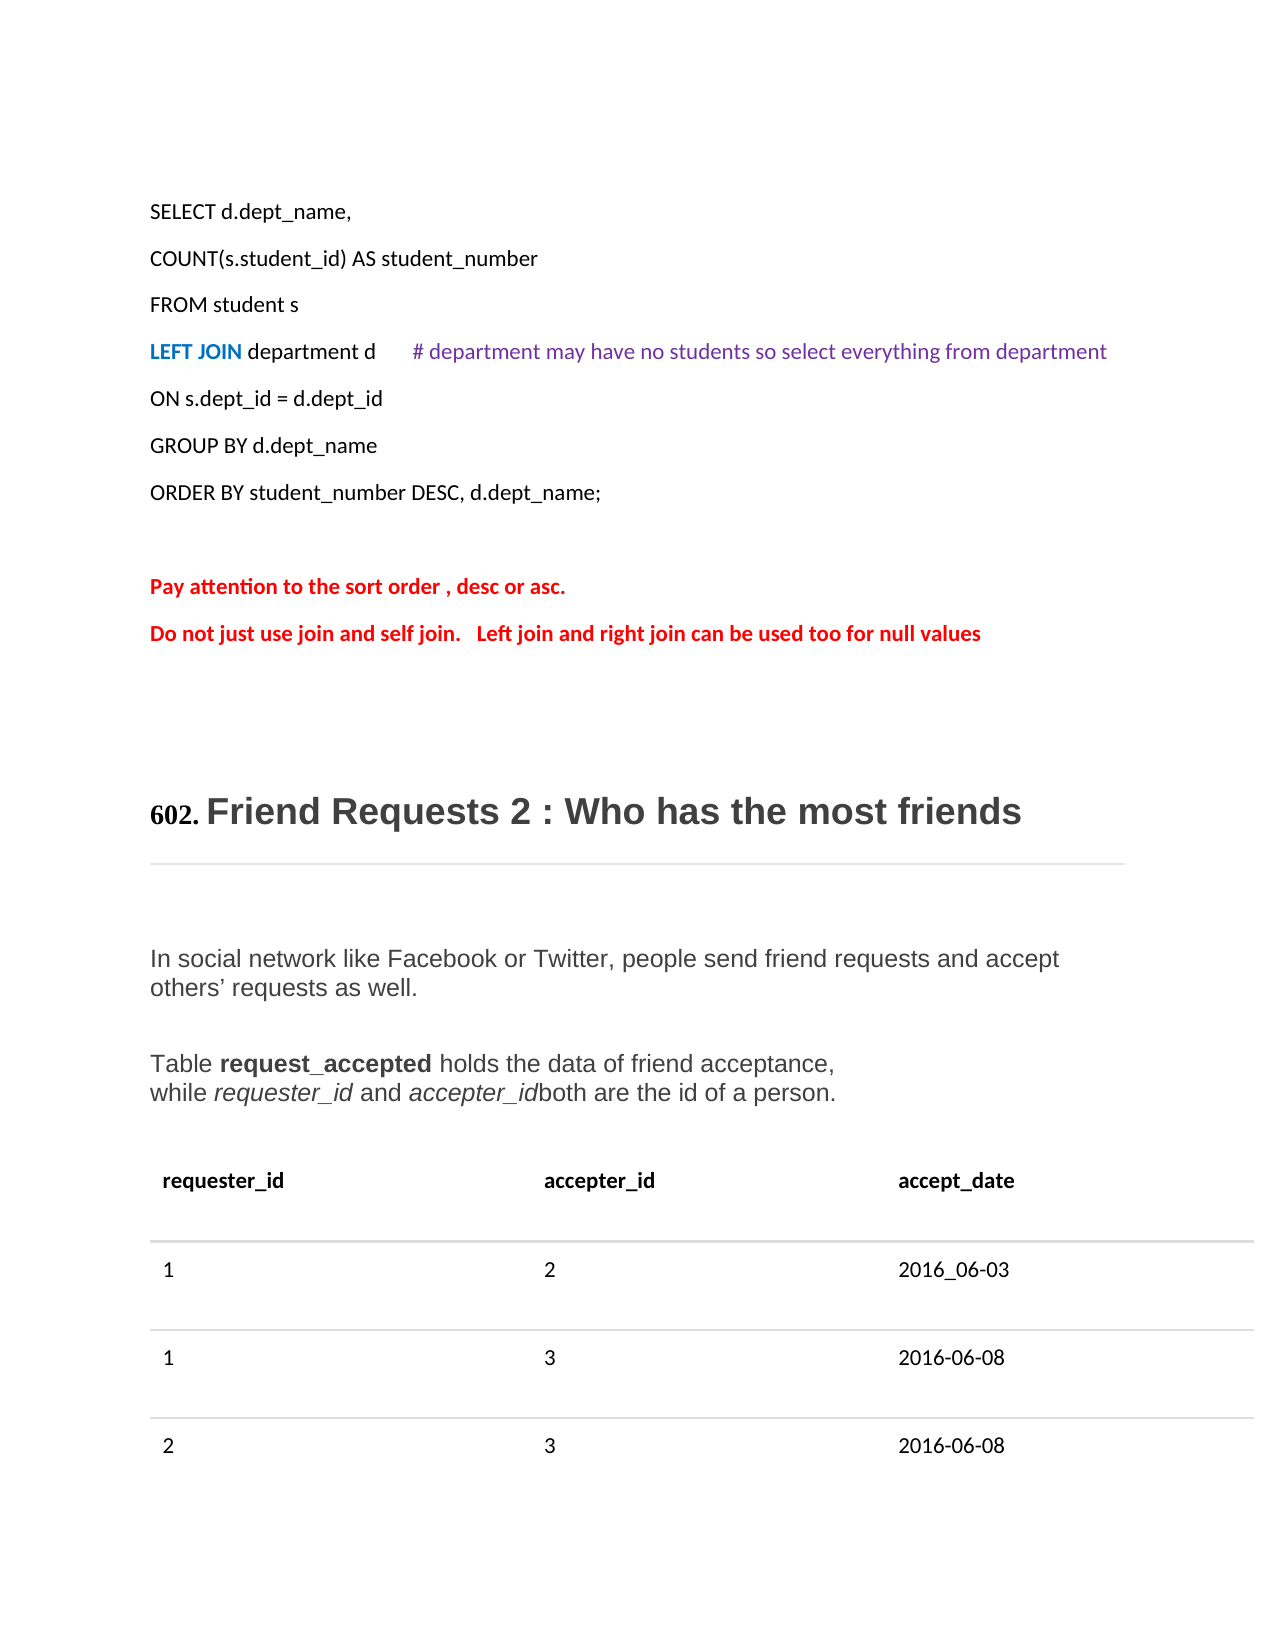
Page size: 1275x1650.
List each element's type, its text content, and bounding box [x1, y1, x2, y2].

table_header accepter_id [531, 1153, 886, 1239]
table_header requester_id [150, 1153, 531, 1239]
text COUNT(s.student_id) AS student_number [150, 244, 1125, 272]
table_cell 1 [150, 1243, 531, 1329]
table_cell 3 [531, 1419, 886, 1472]
text Pay attention to the sort order , desc or asc. [150, 572, 1125, 600]
text FROM student s [150, 291, 1125, 319]
text Table request_accepted holds the data of friend acceptance, while requester_id and accepter_idboth are the id of a person. [150, 1049, 1125, 1106]
text GROUP BY d.dept_name [150, 431, 1125, 459]
subtitle 602. Friend Requests 2 : Who has the most friends [150, 789, 1125, 833]
text In social network like Facebook or Twitter, people send friend requests and accept others’ requests as well. [150, 944, 1125, 1002]
text ON s.dept_id = d.dept_id [150, 384, 1125, 412]
table_cell 2 [150, 1419, 531, 1472]
table_header accept_date [886, 1153, 1254, 1239]
text ORDER BY student_number DESC, d.dept_name; [150, 478, 1125, 506]
text SELECT d.dept_name, [150, 197, 1125, 225]
table_cell 2016_06-03 [886, 1243, 1254, 1329]
table_cell 1 [150, 1331, 531, 1417]
table_cell 2 [531, 1243, 886, 1329]
text LEFT JOIN department d # department may have no students so select everything from department [150, 337, 1125, 366]
table_cell 2016-06-08 [886, 1419, 1254, 1472]
table_cell 2016-06-08 [886, 1331, 1254, 1417]
table_cell 3 [531, 1331, 886, 1417]
text Do not just use join and self join. Left join and right join can be used too for null values [150, 619, 1125, 647]
